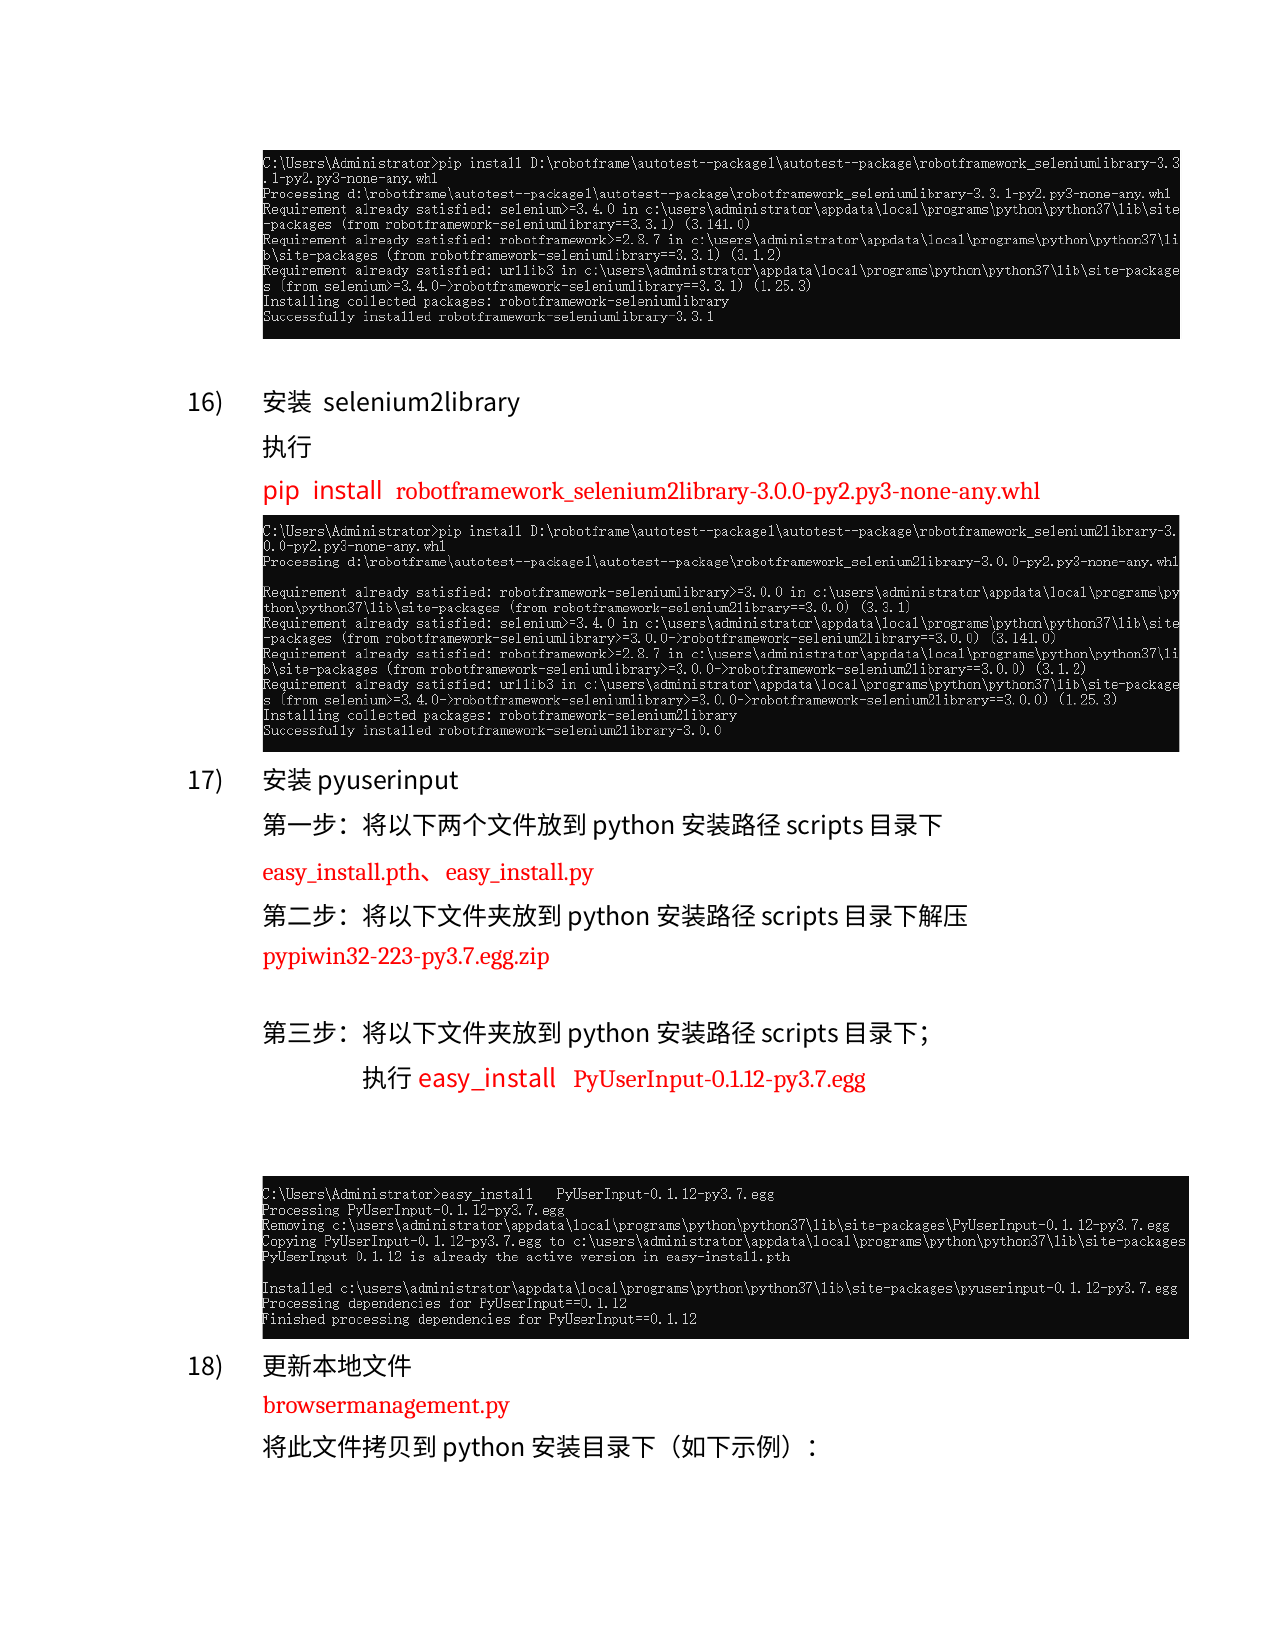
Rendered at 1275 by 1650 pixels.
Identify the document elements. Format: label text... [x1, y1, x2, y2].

text 第二步：将以下文件夹放到python安装路径scripts目录下解压 [262, 896, 1087, 933]
text 执行 [262, 428, 1087, 464]
text 将此文件拷贝到python安装目录下（如下示例）： [262, 1427, 1087, 1463]
text 第三步：将以下文件夹放到python安装路径scripts目录下； [262, 1014, 1087, 1050]
text browsermanagement.py [262, 1391, 1087, 1420]
picture [262, 515, 1180, 752]
list 更新本地文件 [187, 1346, 1087, 1382]
text 执行 easy_install PyUserInput-0.1.12-py3.7.egg [262, 1059, 1087, 1095]
text easy_install.pth、easy_install.py [262, 851, 1087, 887]
list 安装 selenium2library [187, 382, 1087, 419]
text pip install robotframework_selenium2library-3.0.0-py2.py3-none-any.whl [262, 473, 1087, 507]
text 第一步：将以下两个文件放到python安装路径scripts目录下 [262, 806, 1087, 842]
picture [262, 150, 1182, 339]
list 安装pyuserinput [187, 761, 1087, 797]
picture [262, 1176, 1189, 1339]
text pypiwin32-223-py3.7.egg.zip [262, 942, 1087, 971]
